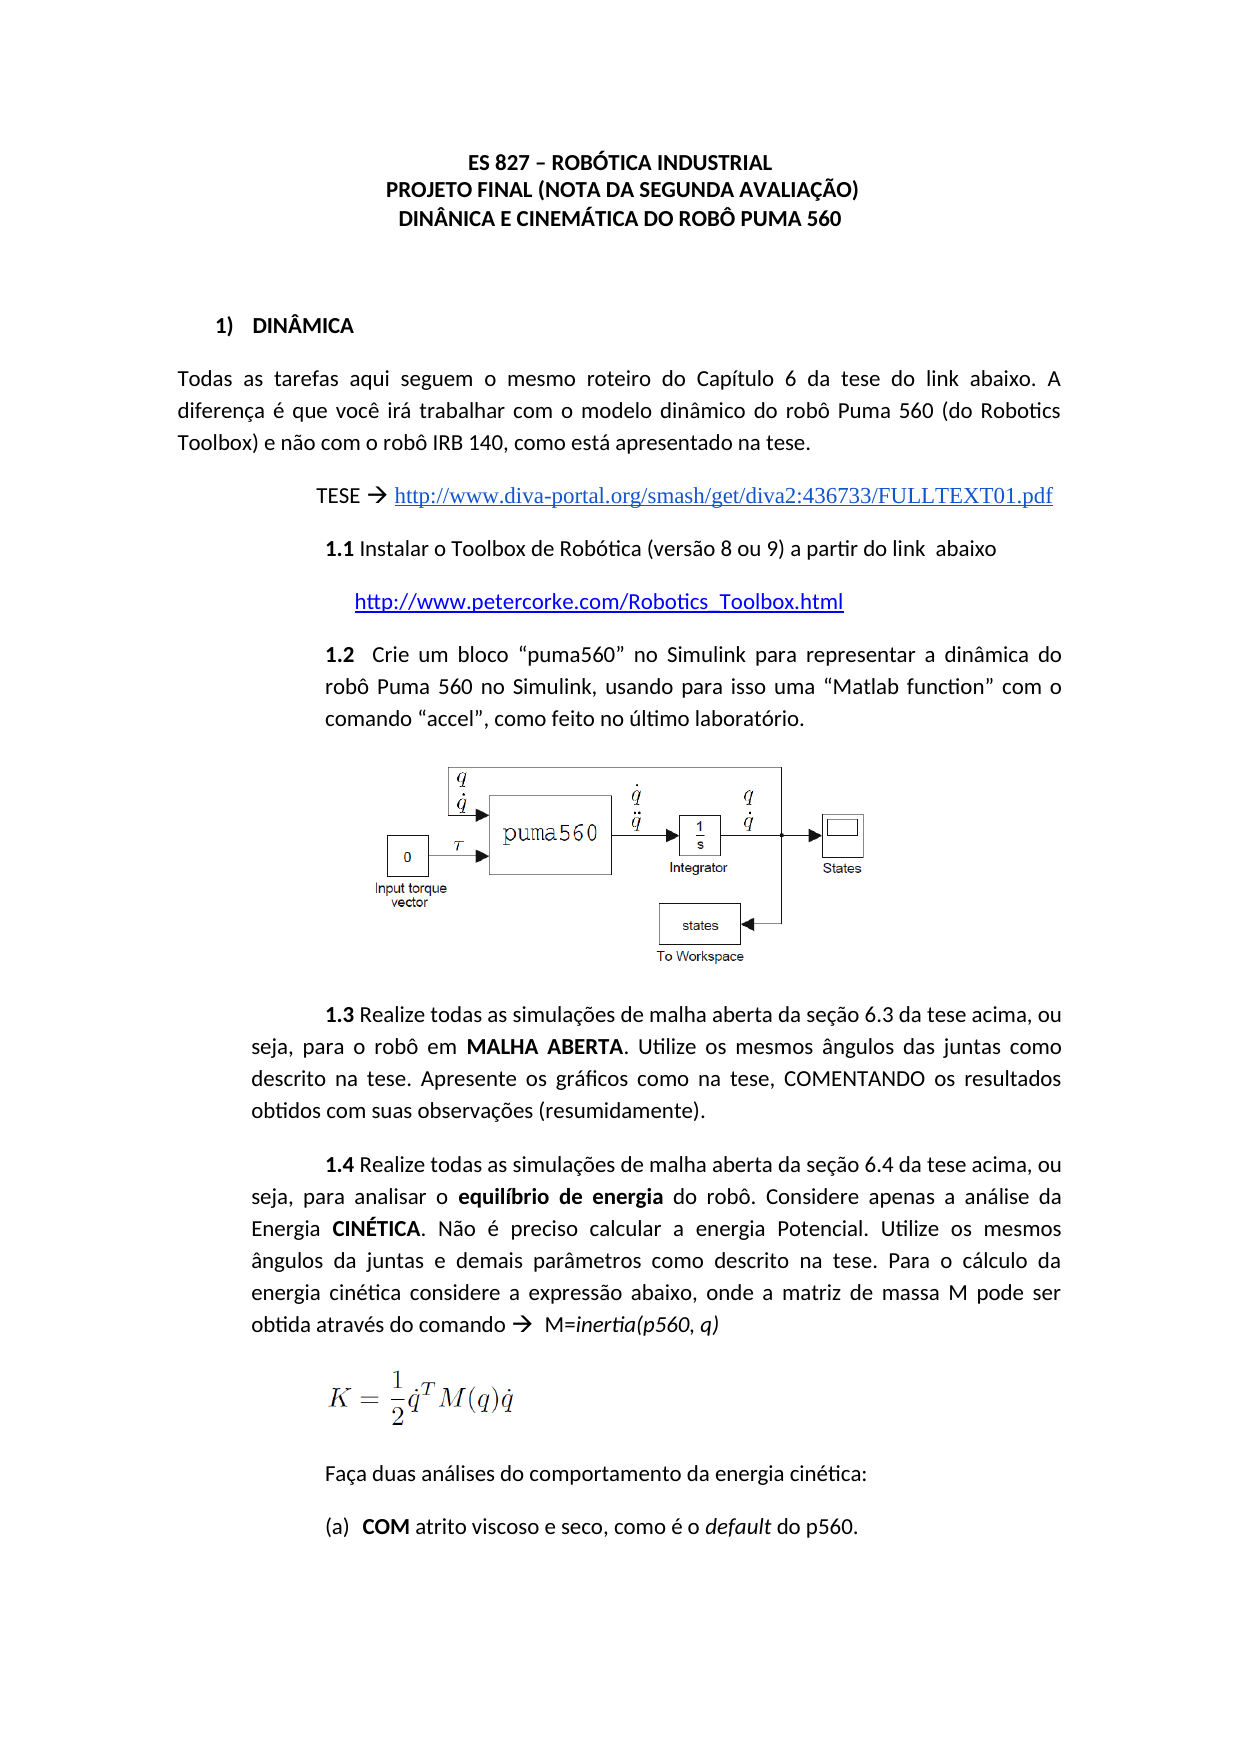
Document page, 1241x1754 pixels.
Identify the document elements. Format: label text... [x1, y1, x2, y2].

list COM atrito viscoso e seco, como é o default do p560. [325, 1512, 1063, 1540]
text 1.4 Realize todas as simulações de malha aberta da seção 6.4 da tese acima, ou seja, para analisar o equilíbrio de energia do robô. Considere apenas a análise da Energia CINÉTICA. Não é preciso calcular a energia Potencial. Utilize os mesmos ângulos da juntas e demais parâmetros como descrito na tese. Para o cálculo da energia cinética considere a expressão abaixo, onde a matriz de massa M pode ser obtida através do comando M=inertia(p560, q) [251, 1150, 1063, 1339]
text DINÂNICA E CINEMÁTICA DO ROBÔ PUMA 560 [177, 204, 1063, 232]
text 1.3 Realize todas as simulações de malha aberta da seção 6.3 da tese acima, ou seja, para o robô em MALHA ABERTA. Utilize os mesmos ângulos das juntas como descrito na tese. Apresente os gráficos como na tese, COMENTANDO os resultados obtidos com suas observações (resumidamente). [251, 1000, 1063, 1125]
text http://www.petercorke.com/Robotics_Toolbox.html [354, 587, 1063, 615]
text 1.2 Crie um bloco “puma560” no Simulink para representar a dinâmica do robô Puma 560 no Simulink, usando para isso uma “Matlab function” com o comando “accel”, como feito no último laboratório. [325, 640, 1063, 733]
text Faça duas análises do comportamento da energia cinética: [251, 1459, 1063, 1487]
text TESE http://www.diva-portal.org/smash/get/diva2:436733/FULLTEXT01.pdf [177, 481, 1063, 509]
picture [324, 1363, 523, 1434]
text PROJETO FINAL (NOTA DA SEGUNDA AVALIAÇÃO) [177, 176, 1063, 204]
text Todas as tarefas aqui seguem o mesmo roteiro do Capítulo 6 da tese do link abaixo. A diferença é que você irá trabalhar com o modelo dinâmico do robô Puma 560 (do Robotics Toolbox) e não com o robô IRB 140, como está apresentado na tese. [177, 364, 1063, 456]
list DINÂMICA [215, 311, 1063, 339]
text ES 827 – ROBÓTICA INDUSTRIAL [177, 148, 1063, 176]
text 1.1 Instalar o Toolbox de Robótica (versão 8 ou 9) a partir do link abaixo [177, 534, 1063, 562]
picture [368, 757, 872, 976]
